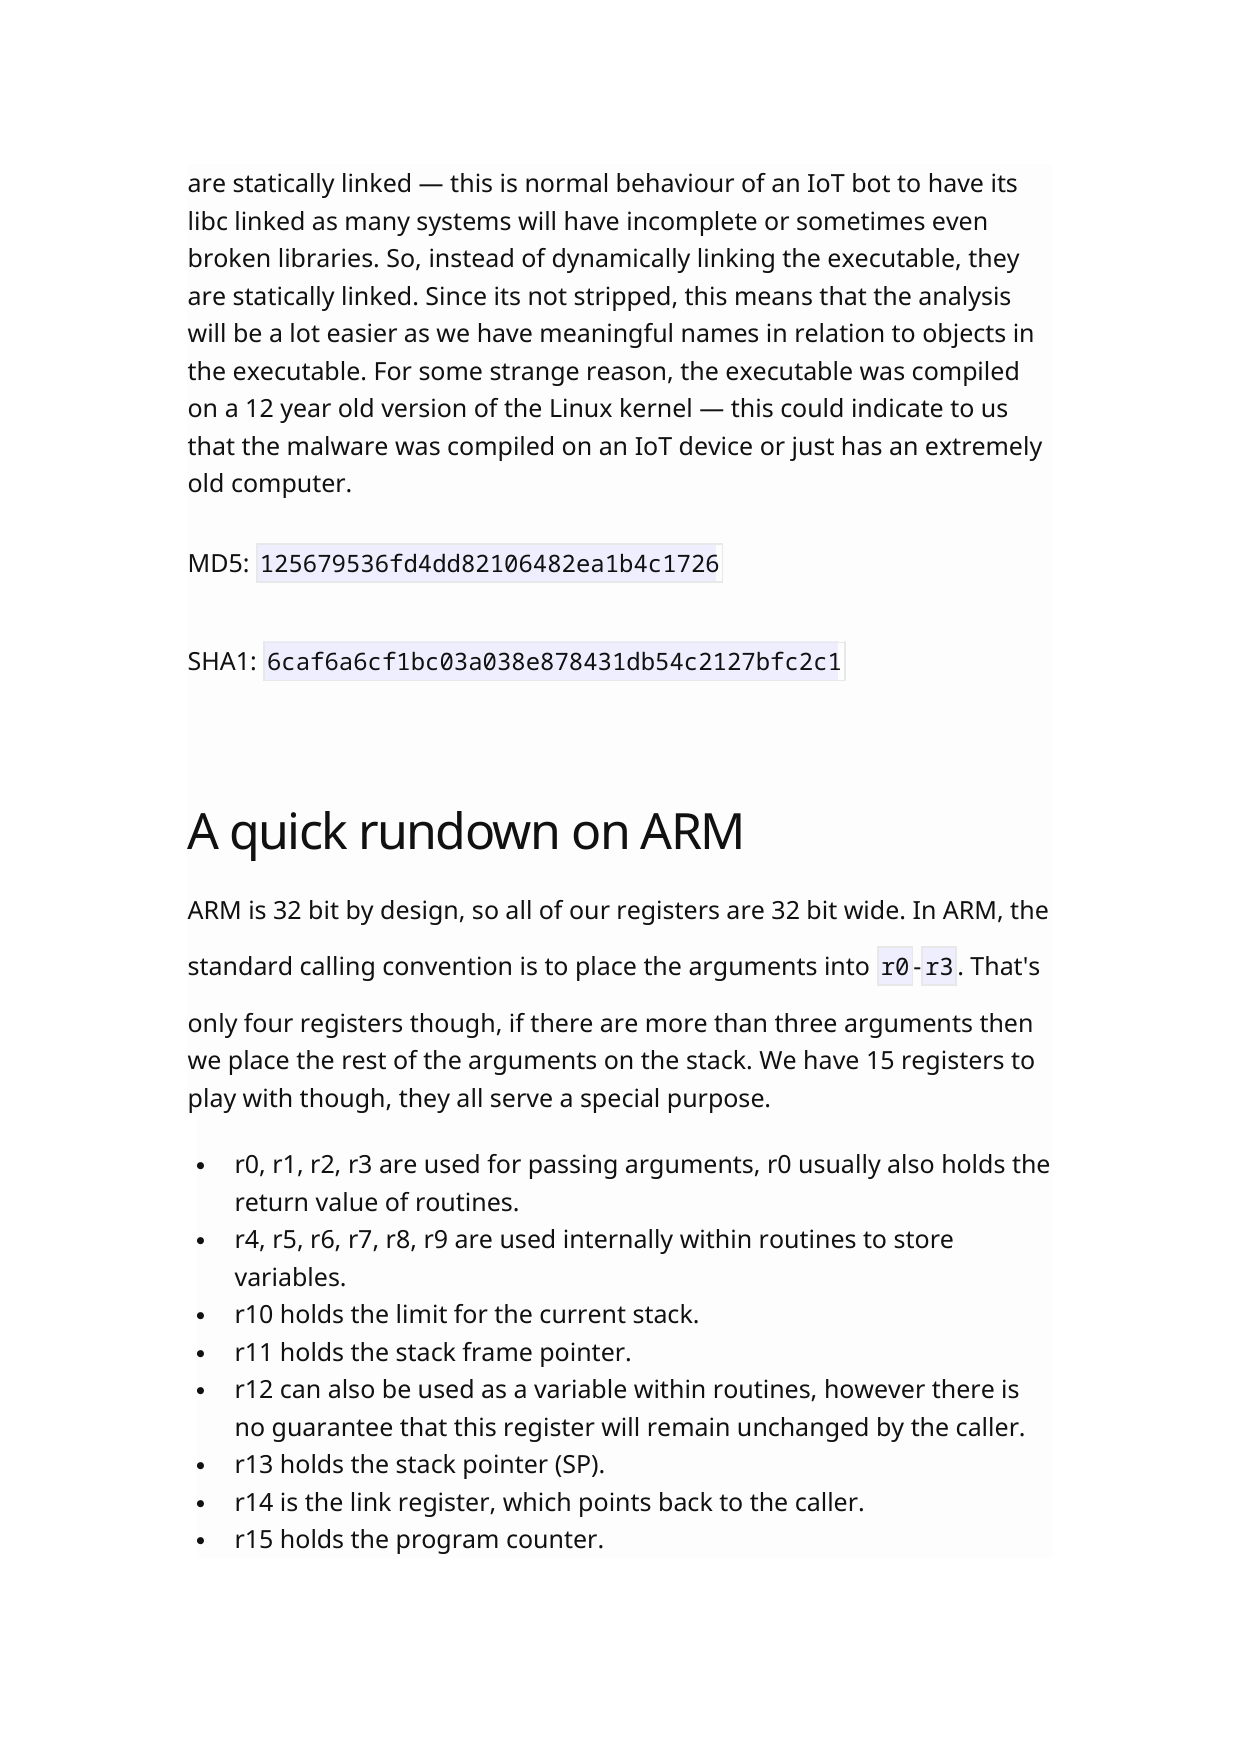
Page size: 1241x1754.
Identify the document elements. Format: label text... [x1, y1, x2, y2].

text A quick rundown on ARM [187, 793, 1053, 868]
list r14 is the link register, which points back to the caller. [197, 1483, 1053, 1520]
list r15 holds the program counter. [197, 1520, 1053, 1558]
list r0, r1, r2, r3 are used for passing arguments, r0 usually also holds the return value of routines. [197, 1145, 1053, 1220]
list r11 holds the stack frame pointer. [197, 1333, 1053, 1370]
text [187, 164, 1053, 502]
list r12 can also be used as a variable within routines, however there is no guarantee that this register will remain unchanged by the caller. [197, 1370, 1053, 1445]
list r10 holds the limit for the current stack. [197, 1295, 1053, 1333]
text ARM is 32 bit by design, so all of our registers are 32 bit wide. In ARM, the standard calling convention is to place the arguments into r0-r3. That's only four registers though, if there are more than three arguments then we place the rest of the arguments on the stack. We have 15 registers to play with though, they all serve a special purpose. [187, 891, 1053, 1116]
list r13 holds the stack pointer (SP). [197, 1445, 1053, 1483]
text SHA1: 6caf6a6cf1bc03a038e878431db54c2127bfc2c1 [187, 624, 1053, 699]
text MD5: 125679536fd4dd82106482ea1b4c1726 [187, 525, 1053, 600]
list r4, r5, r6, r7, r8, r9 are used internally within routines to store variables. [197, 1220, 1053, 1295]
